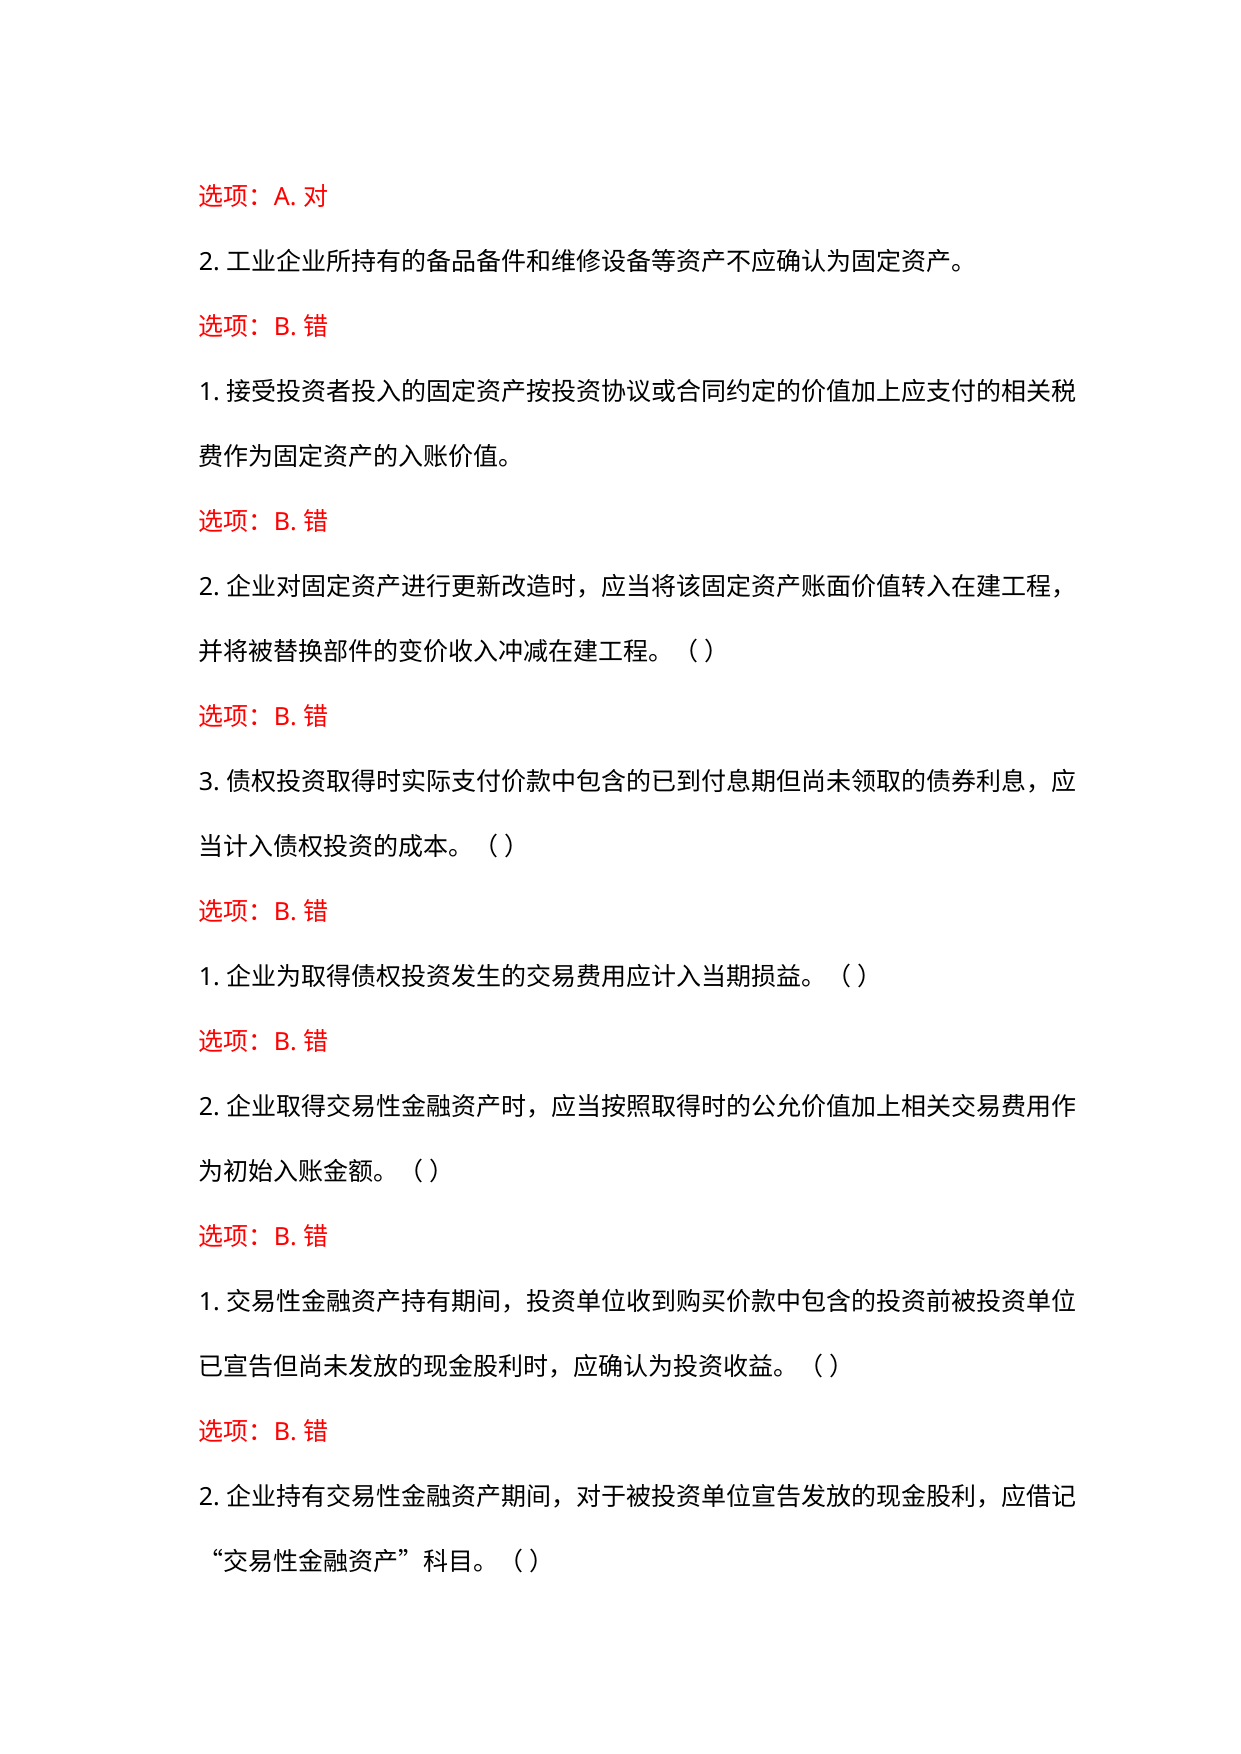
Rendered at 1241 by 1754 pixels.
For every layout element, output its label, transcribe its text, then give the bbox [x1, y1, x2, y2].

table_cell 选项：B. 错 [188, 1202, 1087, 1267]
table_cell 选项：B. 错 [188, 682, 1087, 747]
table_cell 选项：B. 错 [188, 292, 1087, 357]
table_cell 2. 企业持有交易性金融资产期间，对于被投资单位宣告发放的现金股利，应借记“交易性金融资产”科目。（ ） [188, 1462, 1087, 1592]
table_cell 选项：B. 错 [188, 877, 1087, 942]
table_cell 选项：B. 错 [188, 487, 1087, 552]
table_cell 2. 企业取得交易性金融资产时，应当按照取得时的公允价值加上相关交易费用作为初始入账金额。（ ） [188, 1072, 1087, 1202]
table_cell 1. 企业为取得债权投资发生的交易费用应计入当期损益。（ ） [188, 942, 1087, 1007]
table_cell 2. 工业企业所持有的备品备件和维修设备等资产不应确认为固定资产。 [188, 227, 1087, 292]
table_cell 2. 企业对固定资产进行更新改造时，应当将该固定资产账面价值转入在建工程，并将被替换部件的变价收入冲减在建工程。（ ） [188, 552, 1087, 682]
table_cell 选项：B. 错 [188, 1397, 1087, 1462]
table_cell 选项：B. 错 [188, 1007, 1087, 1072]
table_cell 选项：A. 对 [188, 162, 1087, 227]
table_cell 1. 接受投资者投入的固定资产按投资协议或合同约定的价值加上应支付的相关税费作为固定资产的入账价值。 [188, 357, 1087, 487]
table_cell 3. 债权投资取得时实际支付价款中包含的已到付息期但尚未领取的债券利息，应当计入债权投资的成本。（ ） [188, 747, 1087, 877]
table_cell 1. 交易性金融资产持有期间，投资单位收到购买价款中包含的投资前被投资单位已宣告但尚未发放的现金股利时，应确认为投资收益。（ ） [188, 1267, 1087, 1397]
